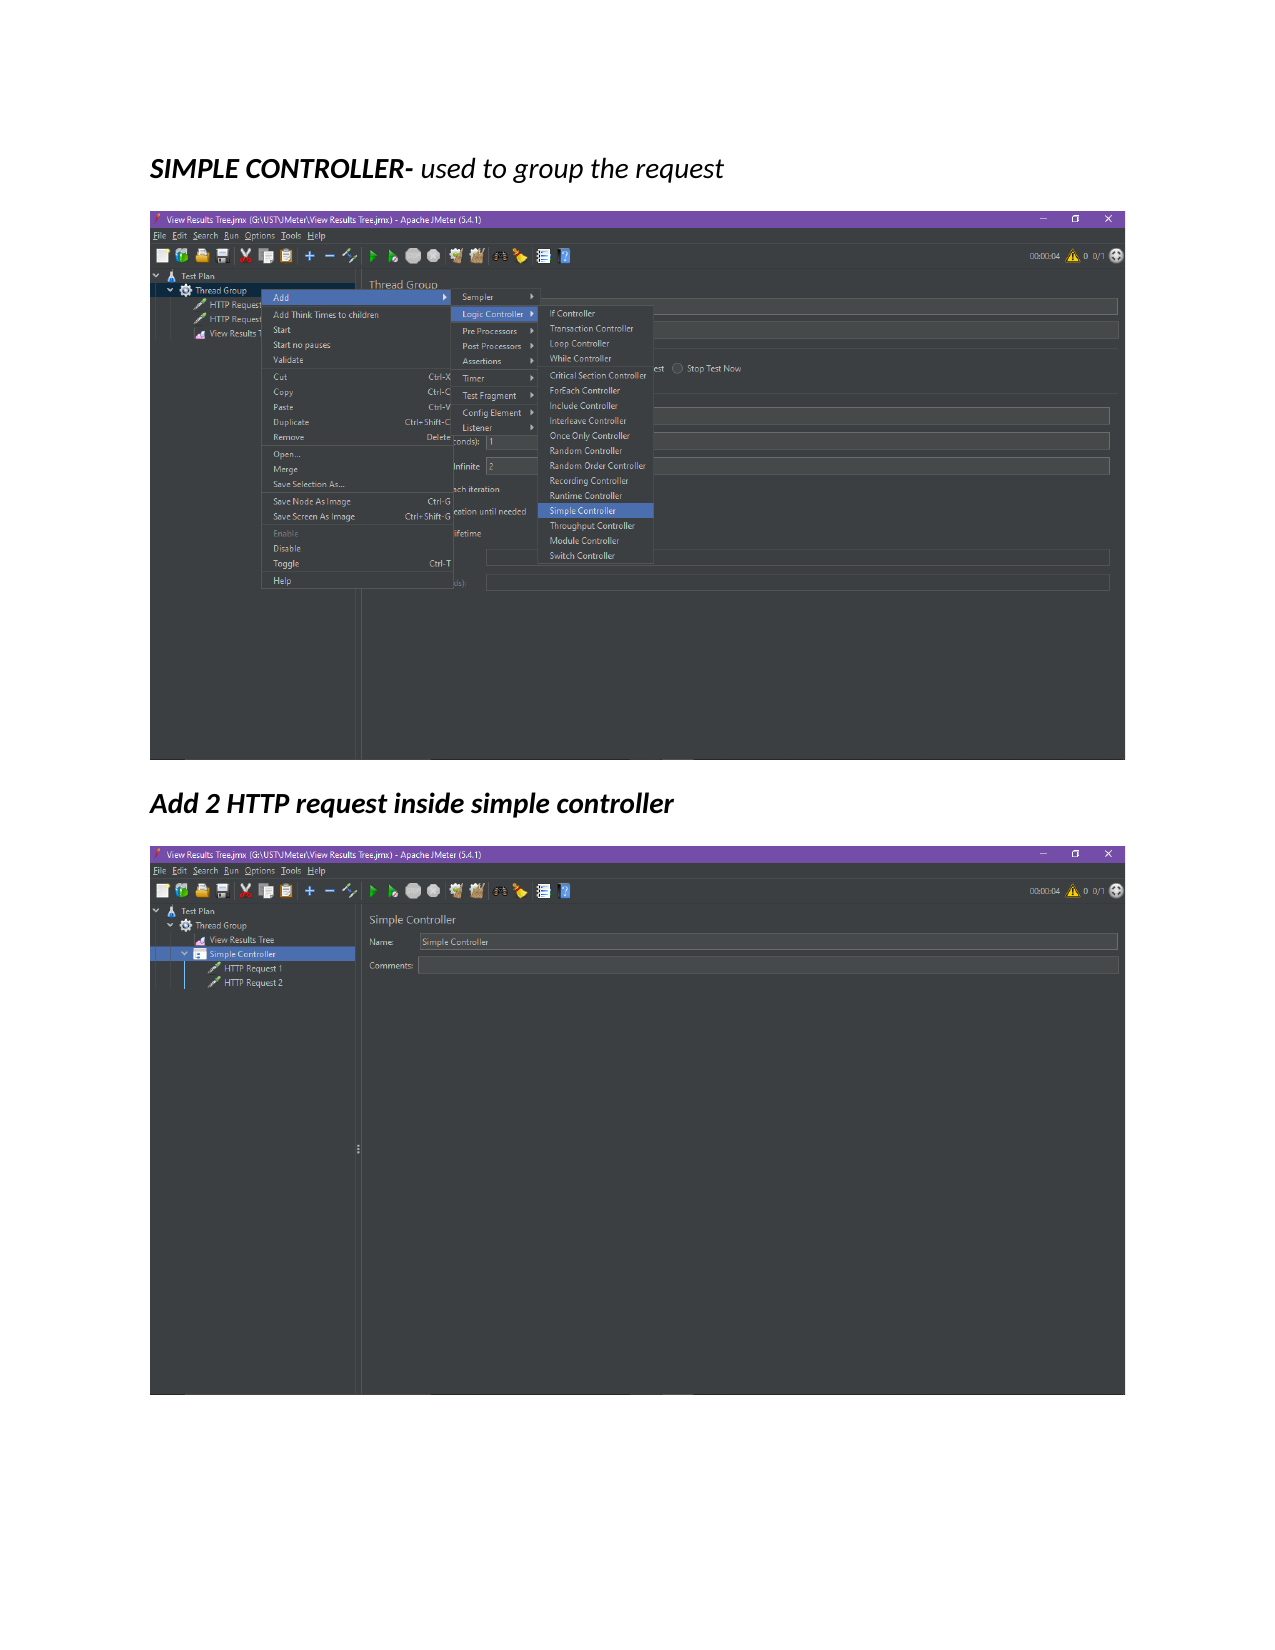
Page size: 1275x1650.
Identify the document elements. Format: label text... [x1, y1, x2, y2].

text Add 2 HTTP request inside simple controller [150, 785, 1125, 821]
picture [150, 211, 1125, 760]
text SIMPLE CONTROLLER- used to group the request [150, 150, 1125, 186]
picture [150, 846, 1125, 1395]
